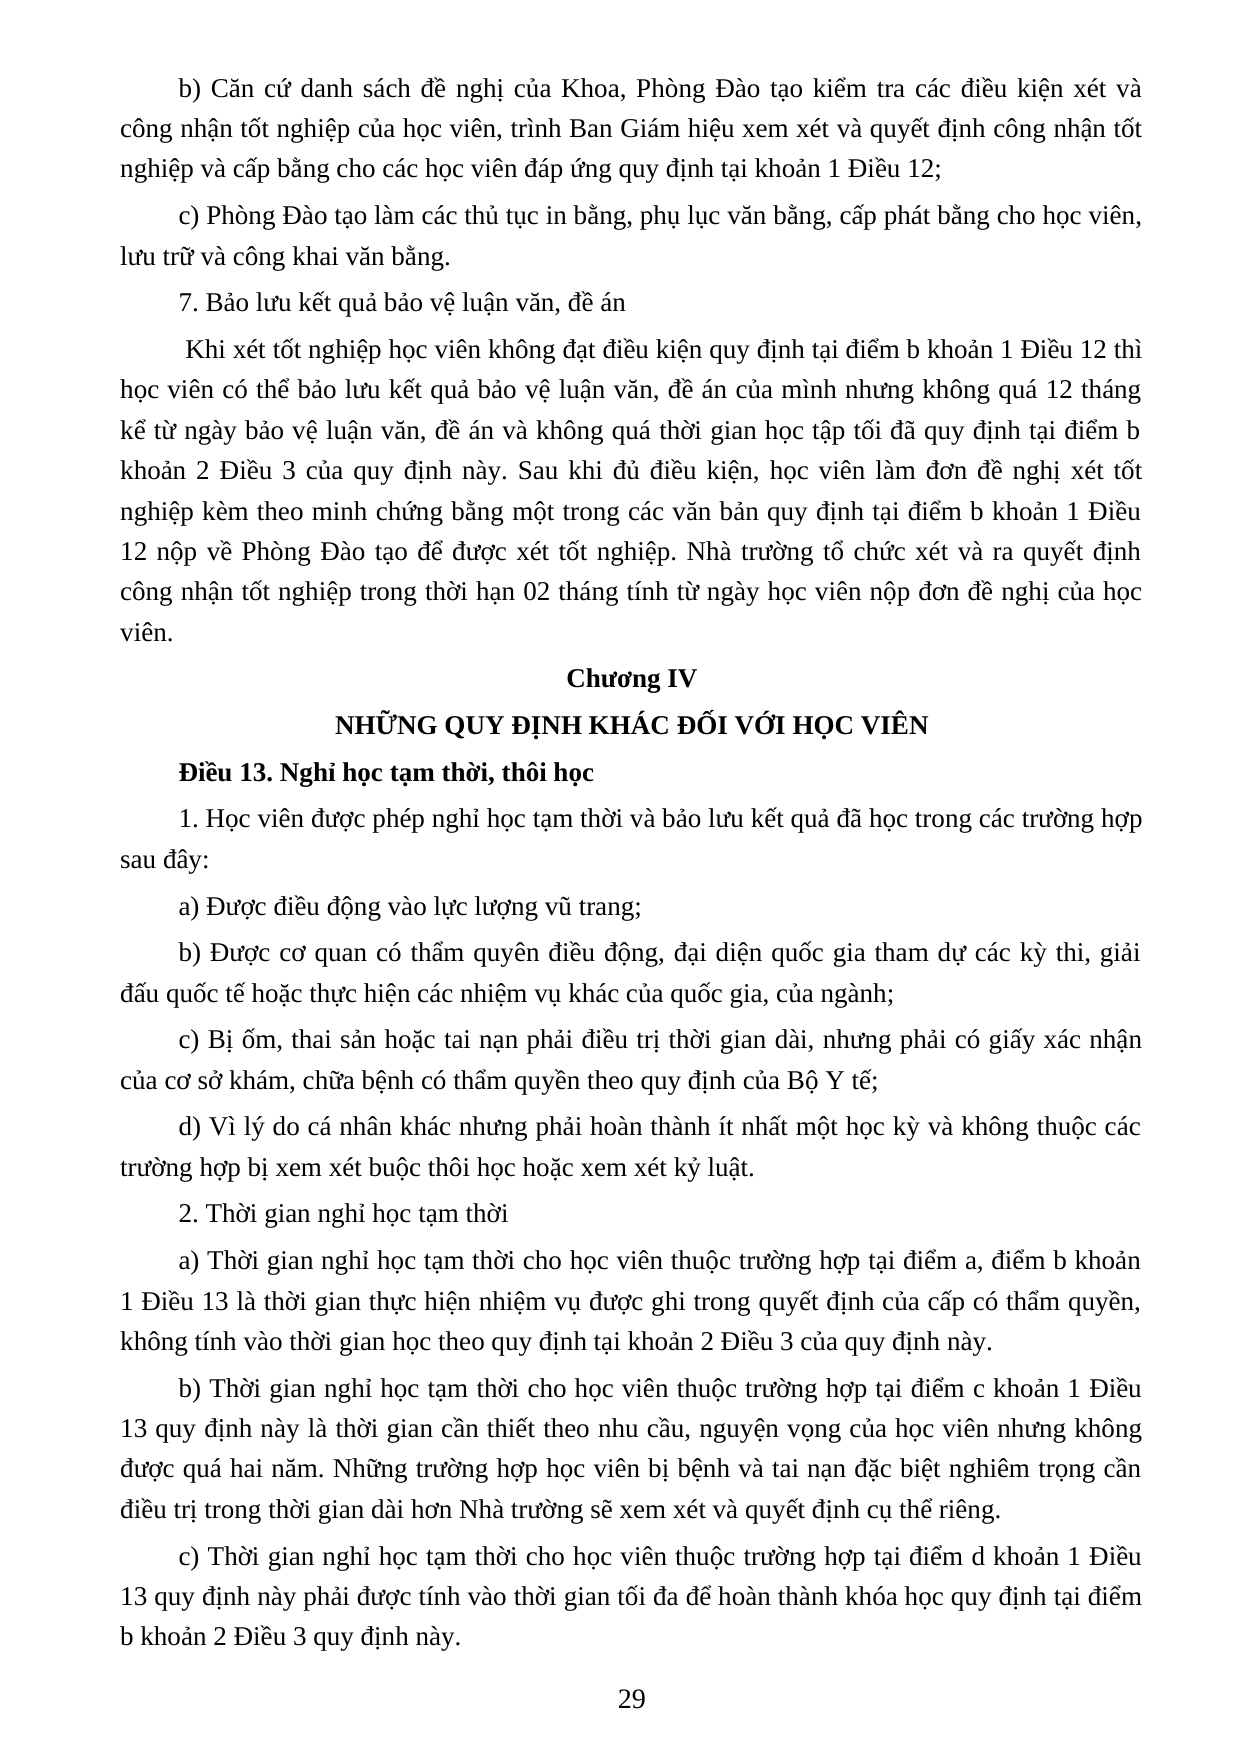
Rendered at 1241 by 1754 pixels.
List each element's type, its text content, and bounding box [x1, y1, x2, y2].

text 2. Thời gian nghỉ học tạm thời [120, 1198, 1143, 1229]
text a) Thời gian nghỉ học tạm thời cho học viên thuộc trường hợp tại điểm a, điểm b khoản 1 Điều 13 là thời gian thực hiện nhiệm vụ được ghi trong quyết định của cấp có thẩm quyền, không tính vào thời gian học theo quy định tại khoản 2 Điều 3 của quy định này. [120, 1244, 1143, 1356]
text 7. Bảo lưu kết quả bảo vệ luận văn, đề án [120, 286, 1143, 317]
text c) Phòng Đào tạo làm các thủ tục in bằng, phụ lục văn bằng, cấp phát bằng cho học viên, lưu trữ và công khai văn bằng. [120, 199, 1143, 271]
text b) Căn cứ danh sách đề nghị của Khoa, Phòng Đào tạo kiểm tra các điều kiện xét và công nhận tốt nghiệp của học viên, trình Ban Giám hiệu xem xét và quyết định công nhận tốt nghiệp và cấp bằng cho các học viên đáp ứng quy định tại khoản 1 Điều 12; [120, 72, 1143, 184]
text d) Vì lý do cá nhân khác nhưng phải hoàn thành ít nhất một học kỳ và không thuộc các trường hợp bị xem xét buộc thôi học hoặc xem xét kỷ luật. [120, 1111, 1143, 1182]
text c) Thời gian nghỉ học tạm thời cho học viên thuộc trường hợp tại điểm d khoản 1 Điều 13 quy định này phải được tính vào thời gian tối đa để hoàn thành khóa học quy định tại điểm b khoản 2 Điều 3 quy định này. [120, 1540, 1143, 1652]
text c) Bị ốm, thai sản hoặc tai nạn phải điều trị thời gian dài, nhưng phải có giấy xác nhận của cơ sở khám, chữa bệnh có thẩm quyền theo quy định của Bộ Y tế; [120, 1023, 1143, 1095]
text b) Được cơ quan có thẩm quyên điều động, đại diện quốc gia tham dự các kỳ thi, giải đấu quốc tế hoặc thực hiện các nhiệm vụ khác của quốc gia, của ngành; [120, 936, 1143, 1008]
text 1. Học viên được phép nghỉ học tạm thời và bảo lưu kết quả đã học trong các trường hợp sau đây: [120, 803, 1143, 874]
text Chương IV [120, 663, 1143, 694]
text a) Được điều động vào lực lượng vũ trang; [120, 890, 1143, 921]
text Khi xét tốt nghiệp học viên không đạt điều kiện quy định tại điểm b khoản 1 Điều 12 thì học viên có thể bảo lưu kết quả bảo vệ luận văn, đề án của mình nhưng không quá 12 tháng kể từ ngày bảo vệ luận văn, đề án và không quá thời gian học tập tối đã quy định tại điểm b khoản 2 Điều 3 của quy định này. Sau khi đủ điều kiện, học viên làm đơn đề nghị xét tốt nghiệp kèm theo minh chứng bằng một trong các văn bản quy định tại điểm b khoản 1 Điều 12 nộp về Phòng Đào tạo để được xét tốt nghiệp. Nhà trường tổ chức xét và ra quyết định công nhận tốt nghiệp trong thời hạn 02 tháng tính từ ngày học viên nộp đơn đề nghị của học viên. [120, 333, 1143, 647]
text Điều 13. Nghỉ học tạm thời, thôi học [120, 756, 1143, 787]
text NHỮNG QUY ĐỊNH KHÁC ĐỐI VỚI HỌC VIÊN [120, 709, 1143, 740]
text b) Thời gian nghỉ học tạm thời cho học viên thuộc trường hợp tại điểm c khoản 1 Điều 13 quy định này là thời gian cần thiết theo nhu cầu, nguyện vọng của học viên nhưng không được quá hai năm. Những trường hợp học viên bị bệnh và tai nạn đặc biệt nghiêm trọng cần điều trị trong thời gian dài hơn Nhà trường sẽ xem xét và quyết định cụ thể riêng. [120, 1372, 1143, 1524]
